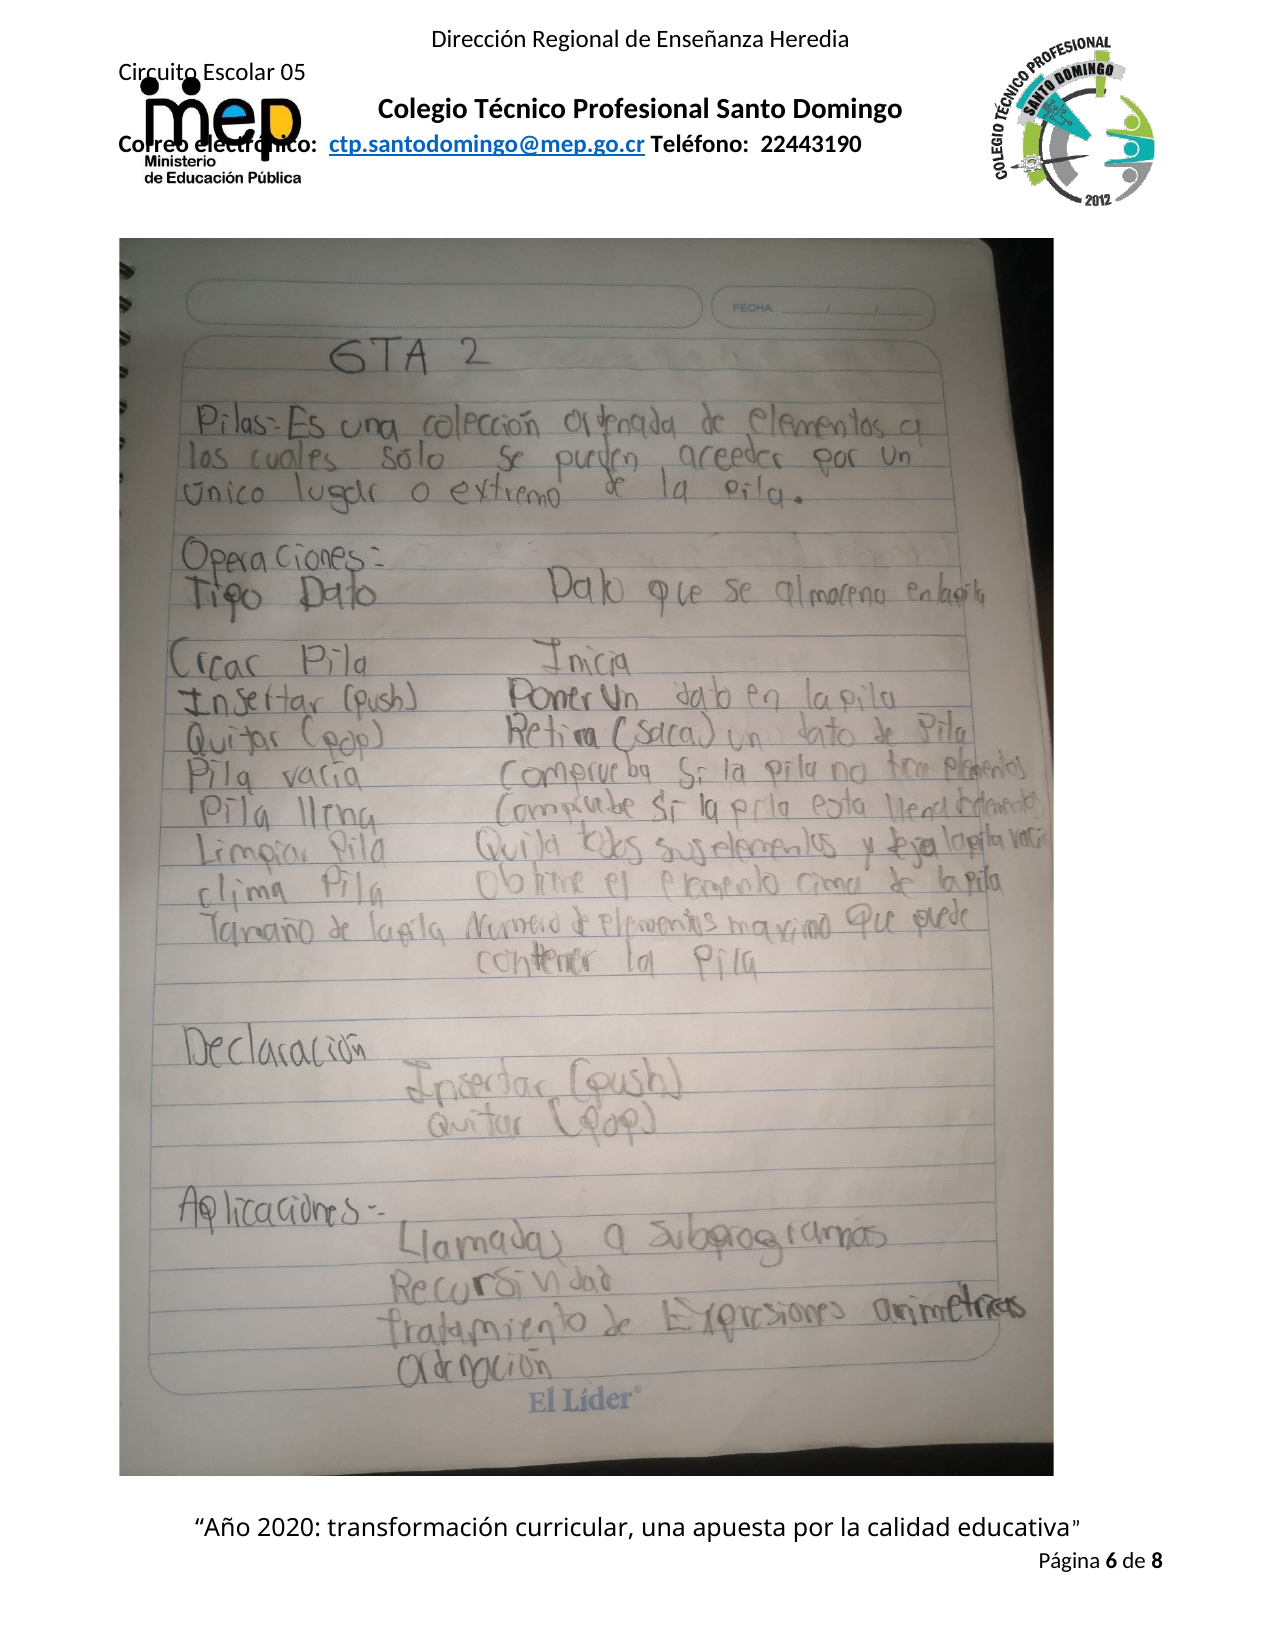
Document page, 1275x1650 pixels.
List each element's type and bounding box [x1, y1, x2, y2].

picture [118, 58, 323, 199]
picture [119, 238, 1054, 1476]
picture [976, 22, 1163, 231]
